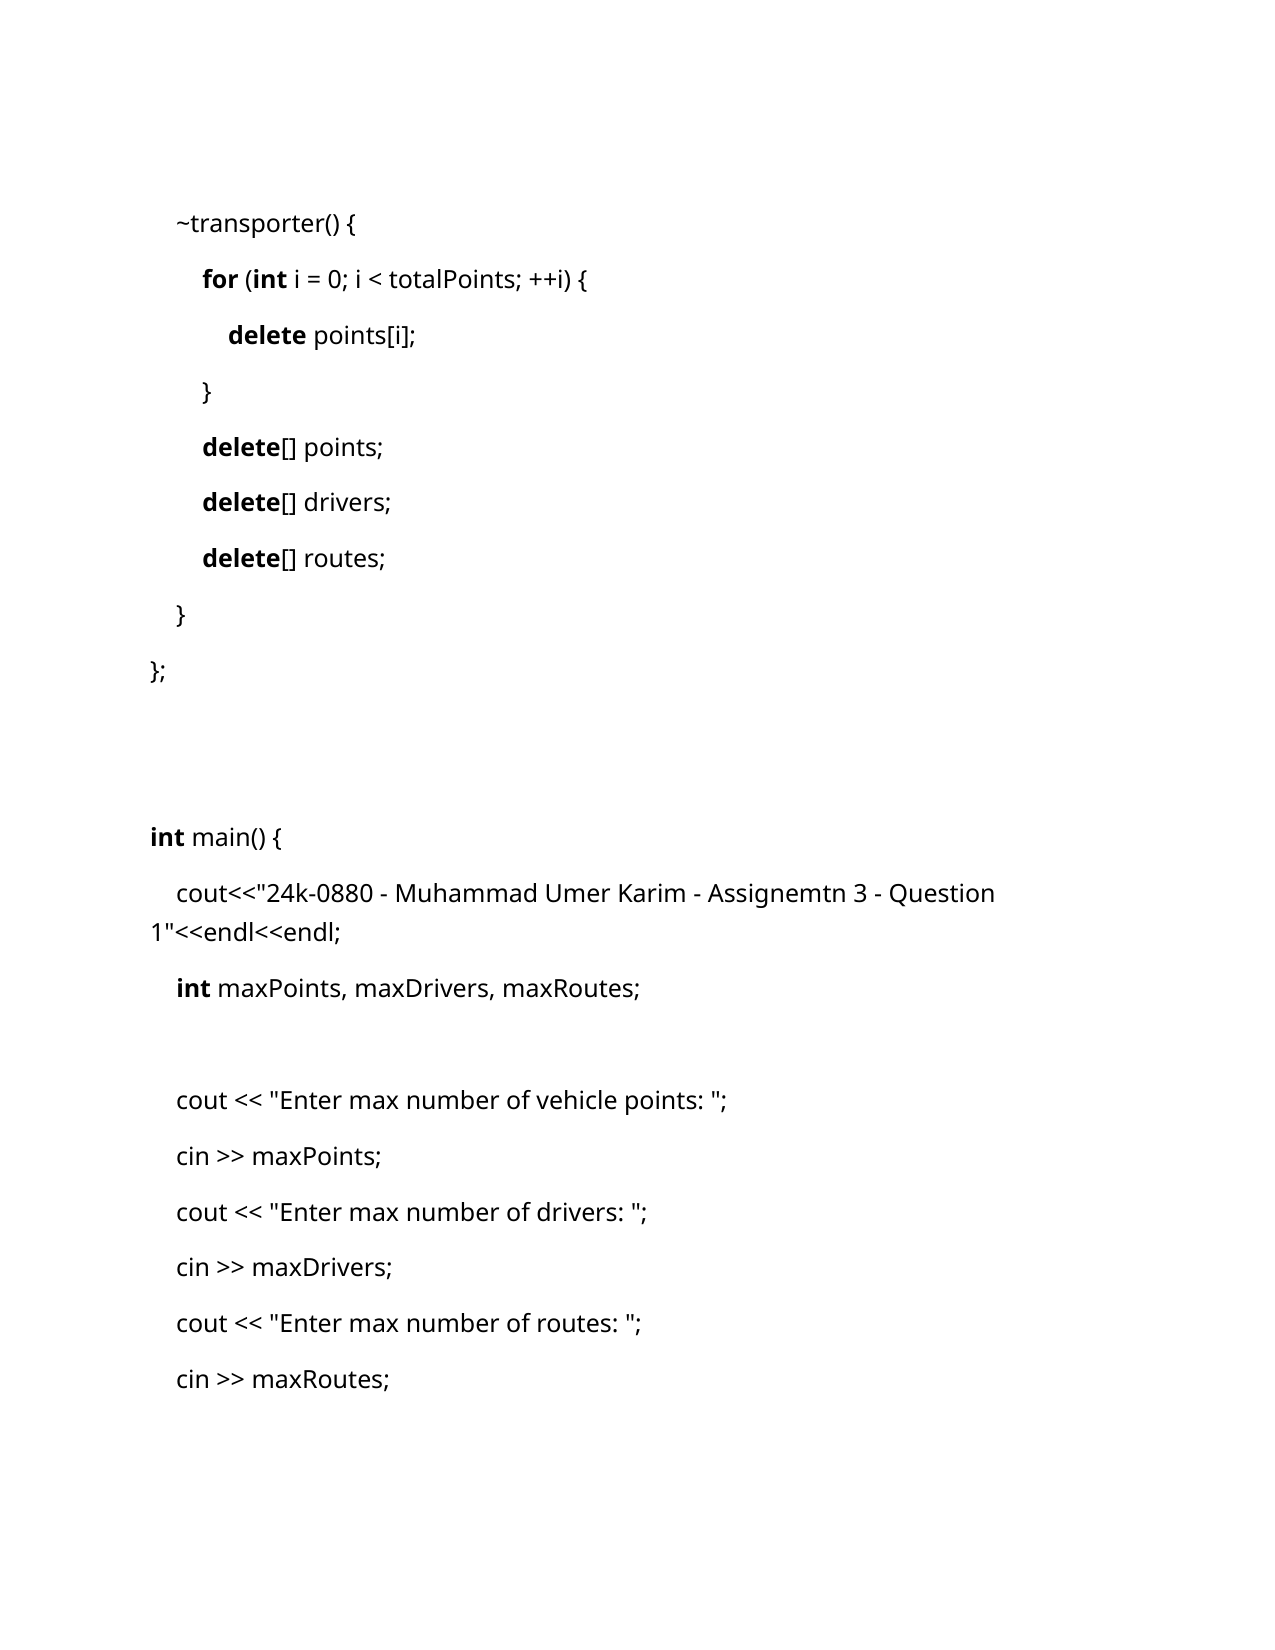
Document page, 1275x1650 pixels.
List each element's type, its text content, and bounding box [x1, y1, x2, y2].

text cin >> maxRoutes; [150, 1362, 1125, 1396]
text delete[] points; [150, 429, 1125, 463]
text cin >> maxDrivers; [150, 1250, 1125, 1284]
text cin >> maxPoints; [150, 1138, 1125, 1172]
text int main() { [150, 820, 1125, 854]
text cout << "Enter max number of routes: "; [150, 1306, 1125, 1340]
text } [150, 597, 1125, 631]
text cout << "Enter max number of vehicle points: "; [150, 1082, 1125, 1117]
text delete[] routes; [150, 541, 1125, 575]
text delete points[i]; [150, 317, 1125, 352]
text } [150, 373, 1125, 407]
text int maxPoints, maxDrivers, maxRoutes; [150, 971, 1125, 1005]
text ~transporter() { [150, 206, 1125, 240]
text delete[] drivers; [150, 485, 1125, 519]
text for (int i = 0; i < totalPoints; ++i) { [150, 262, 1125, 296]
text cout<<"24k-0880 - Muhammad Umer Karim - Assignemtn 3 - Question 1"<<endl<<endl; [150, 876, 1125, 949]
text }; [150, 652, 1125, 687]
text cout << "Enter max number of drivers: "; [150, 1194, 1125, 1228]
